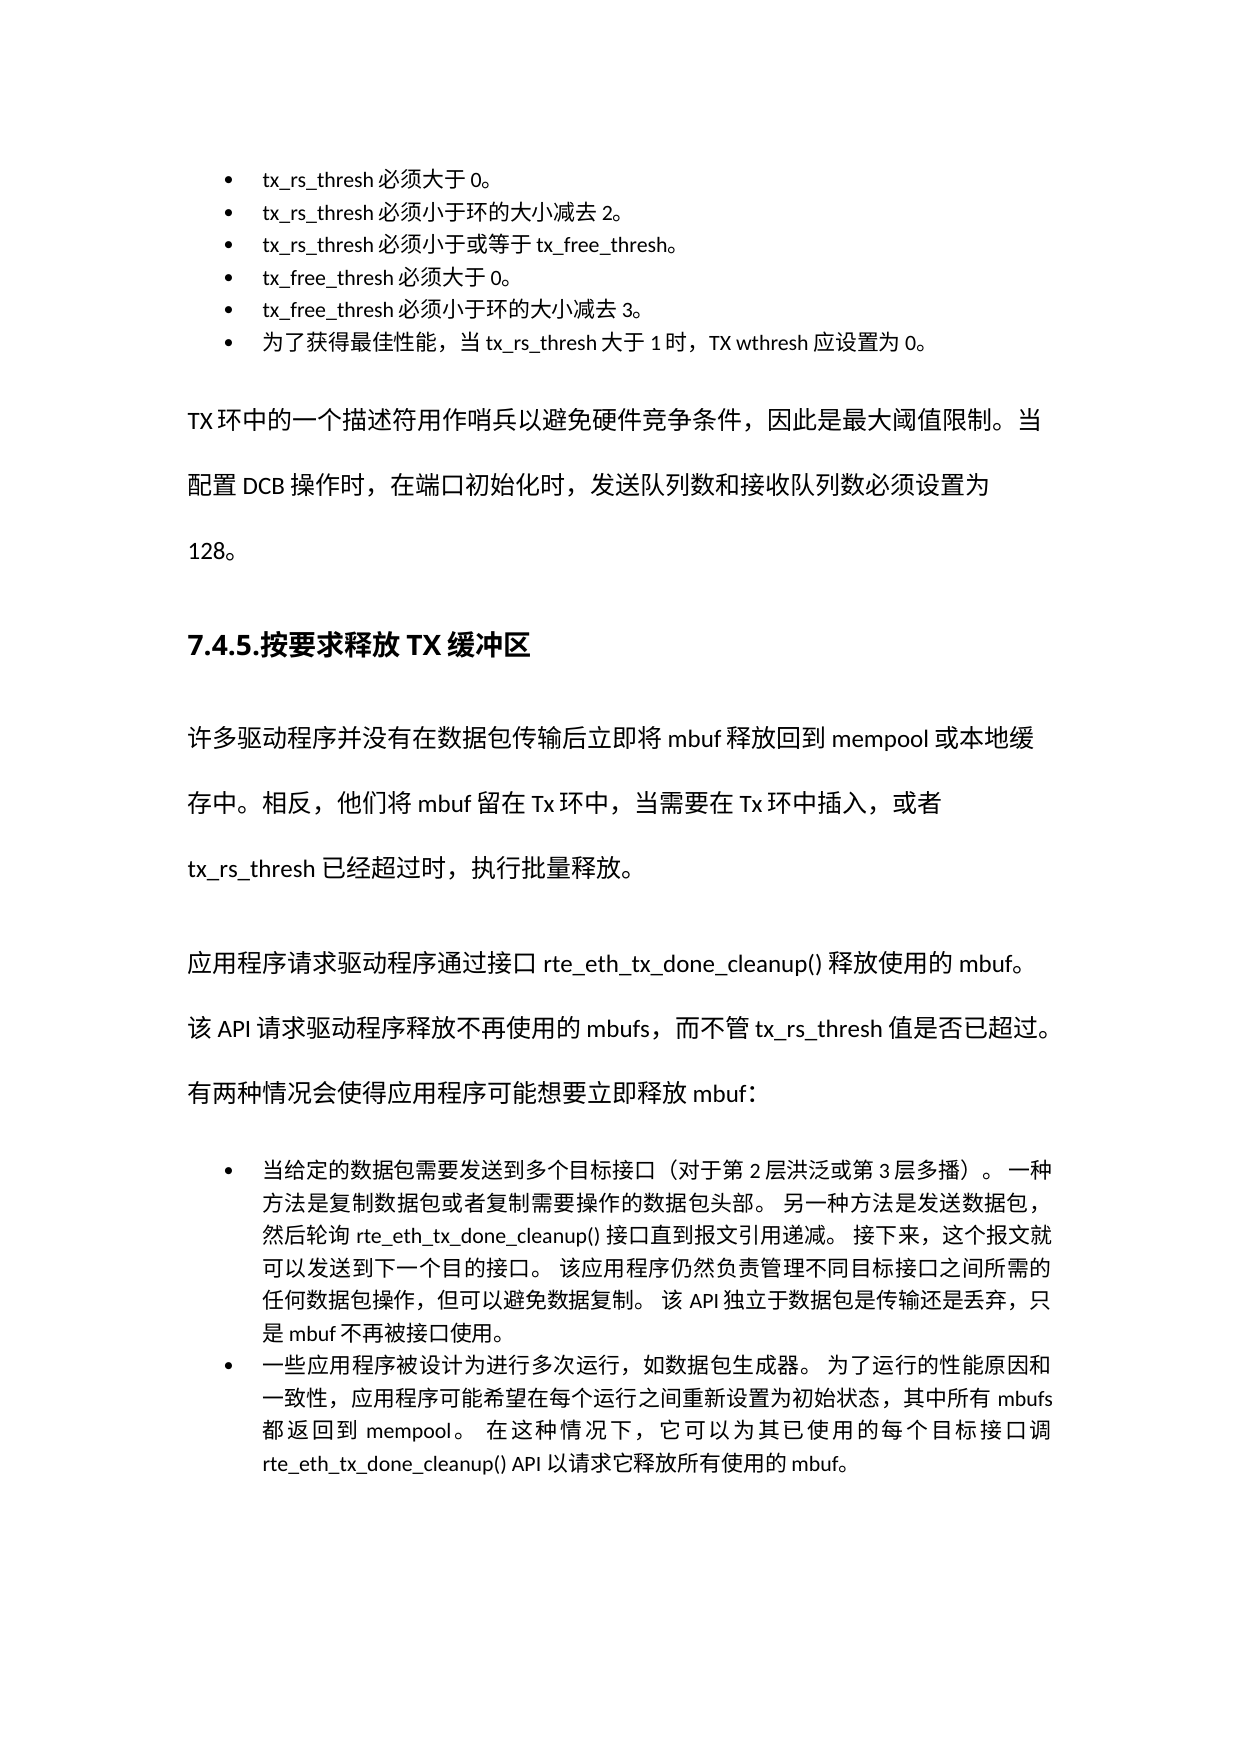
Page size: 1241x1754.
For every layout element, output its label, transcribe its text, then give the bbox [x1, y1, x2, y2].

text 许多驱动程序并没有在数据包传输后立即将mbuf释放回到mempool或本地缓存中。相反，他们将mbuf留在Tx环中，当需要在Tx环中插入，或者 tx_rs_thresh 已经超过时，执行批量释放。 [187, 704, 1053, 899]
list tx_free_thresh必须小于环的大小减去3。 [225, 292, 1053, 324]
text 应用程序请求驱动程序通过接口 rte_eth_tx_done_cleanup() 释放使用的mbuf。该API请求驱动程序释放不再使用的mbufs，而不管tx_rs_thresh值是否已超过。有两种情况会使得应用程序可能想要立即释放mbuf： [187, 929, 1053, 1124]
list 当给定的数据包需要发送到多个目标接口（对于第2层洪泛或第3层多播）。 一种方法是复制数据包或者复制需要操作的数据包头部。 另一种方法是发送数据包，然后轮询 rte_eth_tx_done_cleanup() 接口直到报文引用递减。 接下来，这个报文就可以发送到下一个目的接口。 该应用程序仍然负责管理不同目标接口之间所需的任何数据包操作，但可以避免数据复制。 该API独立于数据包是传输还是丢弃，只是mbuf不再被接口使用。 [225, 1153, 1053, 1348]
list 为了获得最佳性能，当tx_rs_thresh大于1时，TX wthresh应设置为0。 [225, 324, 1053, 357]
list tx_rs_thresh必须小于或等于tx_free_thresh。 [225, 227, 1053, 259]
list tx_free_thresh必须大于0。 [225, 259, 1053, 292]
list tx_rs_thresh必须大于0。 [225, 162, 1053, 194]
list tx_rs_thresh必须小于环的大小减去2。 [225, 194, 1053, 227]
subtitle 7.4.5.按要求释放TX缓冲区 [187, 610, 1053, 675]
list 一些应用程序被设计为进行多次运行，如数据包生成器。 为了运行的性能原因和一致性，应用程序可能希望在每个运行之间重新设置为初始状态，其中所有mbufs都返回到mempool。 在这种情况下，它可以为其已使用的每个目标接口调 rte_eth_tx_done_cleanup() API 以请求它释放所有使用的mbuf。 [225, 1348, 1053, 1478]
text TX环中的一个描述符用作哨兵以避免硬件竞争条件，因此是最大阈值限制。当配置DCB操作时，在端口初始化时，发送队列数和接收队列数必须设置为128。 [187, 386, 1053, 581]
